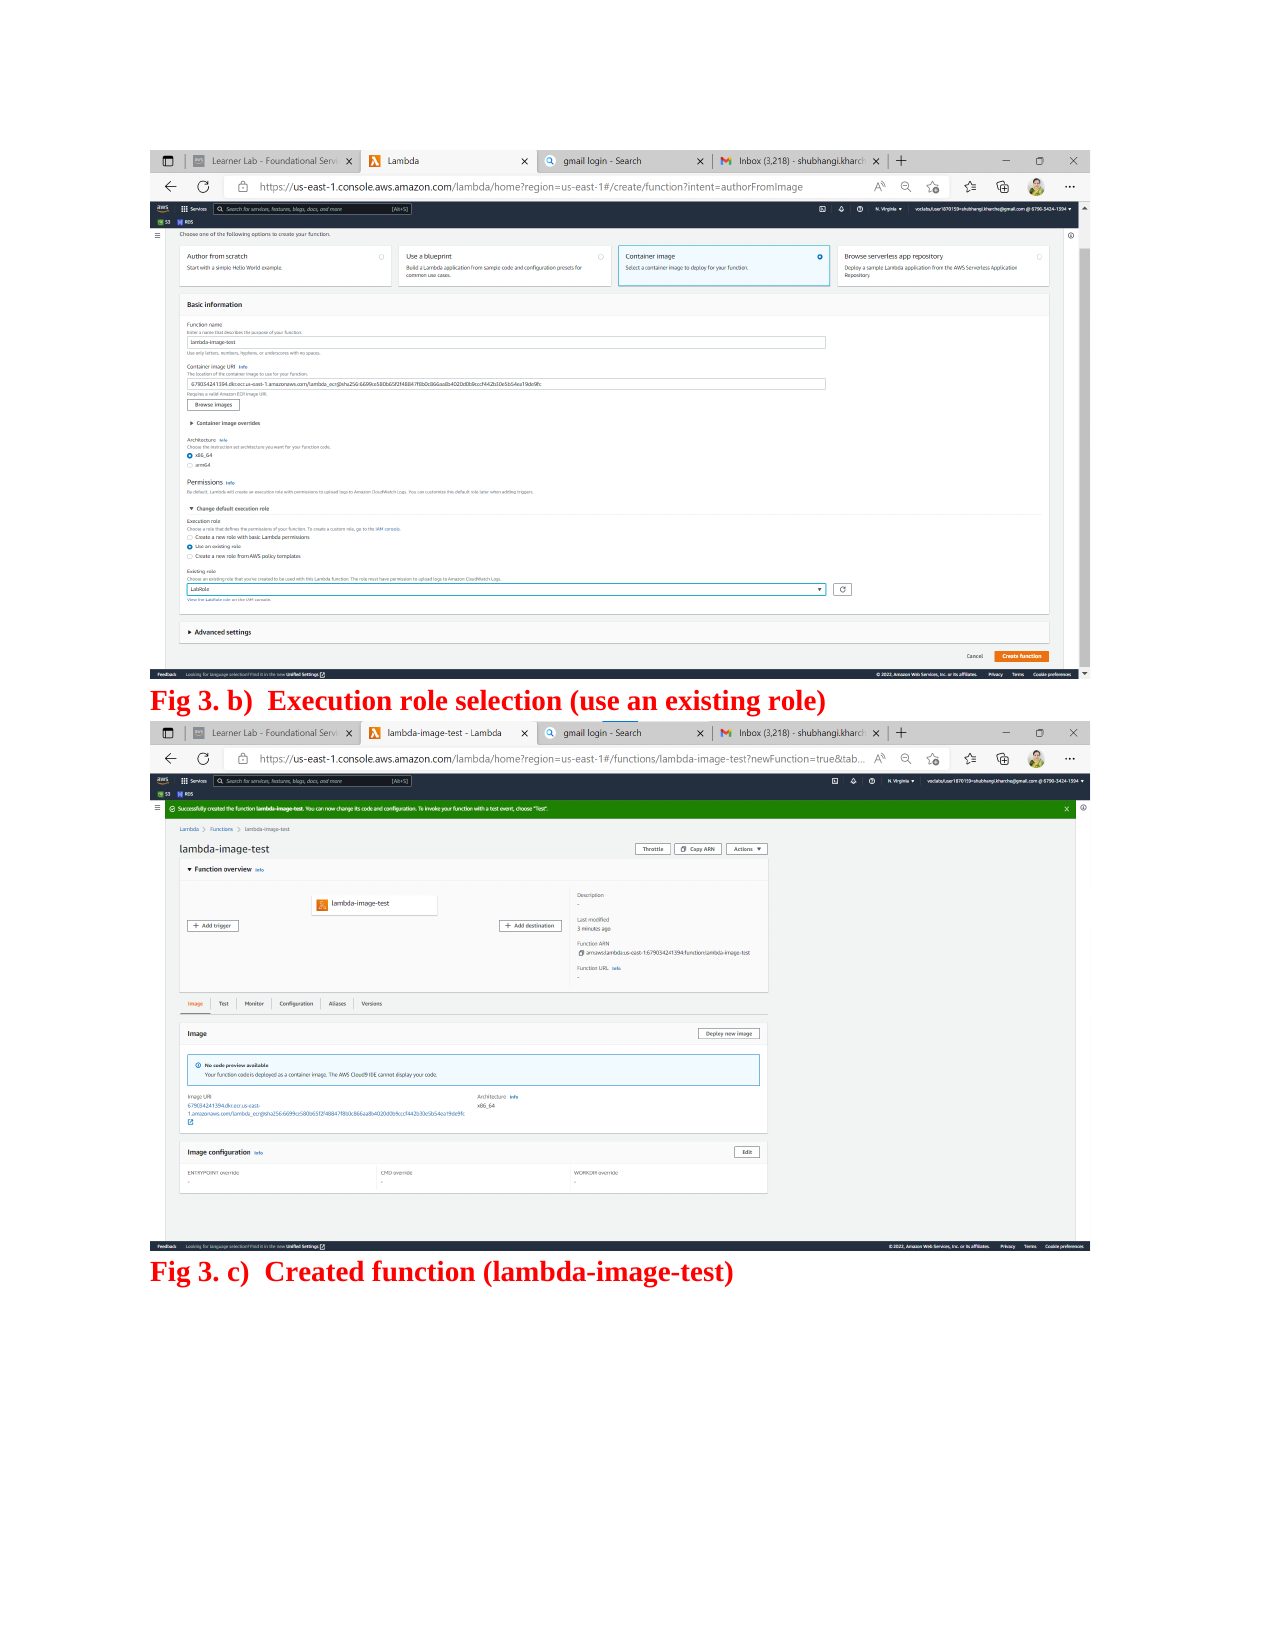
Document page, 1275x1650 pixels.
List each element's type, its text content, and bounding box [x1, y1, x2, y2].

text Fig 3. b) Execution role selection (use an existing role) [150, 683, 1125, 716]
text Fig 3. c) Created function (lambda-image-test) [150, 1254, 1125, 1287]
picture [150, 150, 1091, 679]
picture [150, 721, 1091, 1251]
